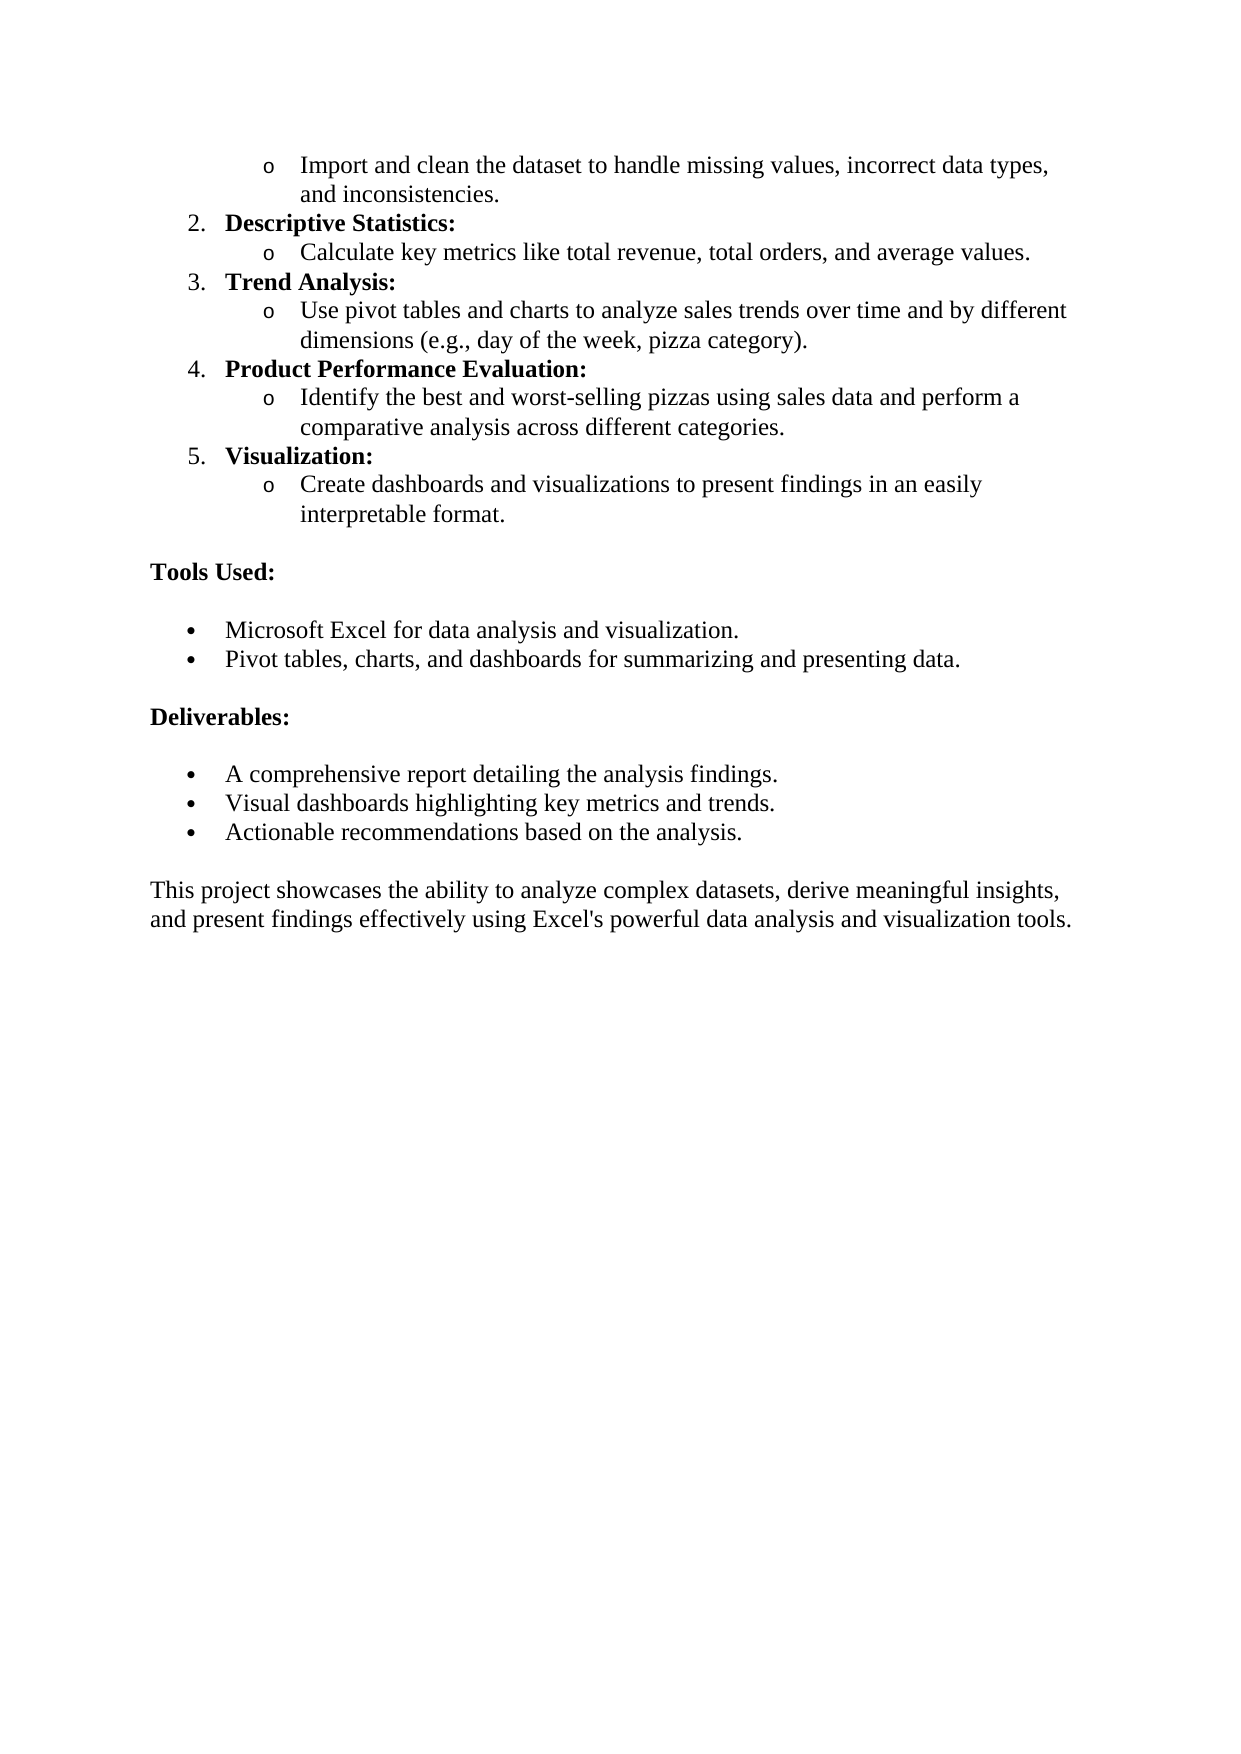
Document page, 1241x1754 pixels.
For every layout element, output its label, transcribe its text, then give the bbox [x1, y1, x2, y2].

list Visualization: [187, 441, 1090, 469]
list Identify the best and worst-selling pizzas using sales data and perform a comparative analysis across different categories. [262, 382, 1090, 441]
list Calculate key metrics like total revenue, total orders, and average values. [262, 237, 1090, 267]
list Import and clean the dataset to handle missing values, incorrect data types, and inconsistencies. [262, 150, 1090, 208]
list A comprehensive report detailing the analysis findings. [187, 759, 1090, 788]
list Visual dashboards highlighting key metrics and trends. [187, 788, 1090, 817]
list Create dashboards and visualizations to present findings in an easily interpretable format. [262, 469, 1090, 528]
list Product Performance Evaluation: [187, 354, 1090, 382]
text This project showcases the ability to analyze complex datasets, derive meaningful insights, and present findings effectively using Excel's powerful data analysis and visualization tools. [150, 875, 1090, 932]
text Tools Used: [150, 557, 1090, 586]
list Trend Analysis: [187, 267, 1090, 295]
list Microsoft Excel for data analysis and visualization. [187, 615, 1090, 644]
list Pivot tables, charts, and dashboards for summarizing and presenting data. [187, 644, 1090, 672]
list Use pivot tables and charts to analyze sales trends over time and by different dimensions (e.g., day of the week, pizza category). [262, 295, 1090, 354]
list Descriptive Statistics: [187, 208, 1090, 237]
list Actionable recommendations based on the analysis. [187, 817, 1090, 846]
text Deliverables: [150, 702, 1090, 730]
